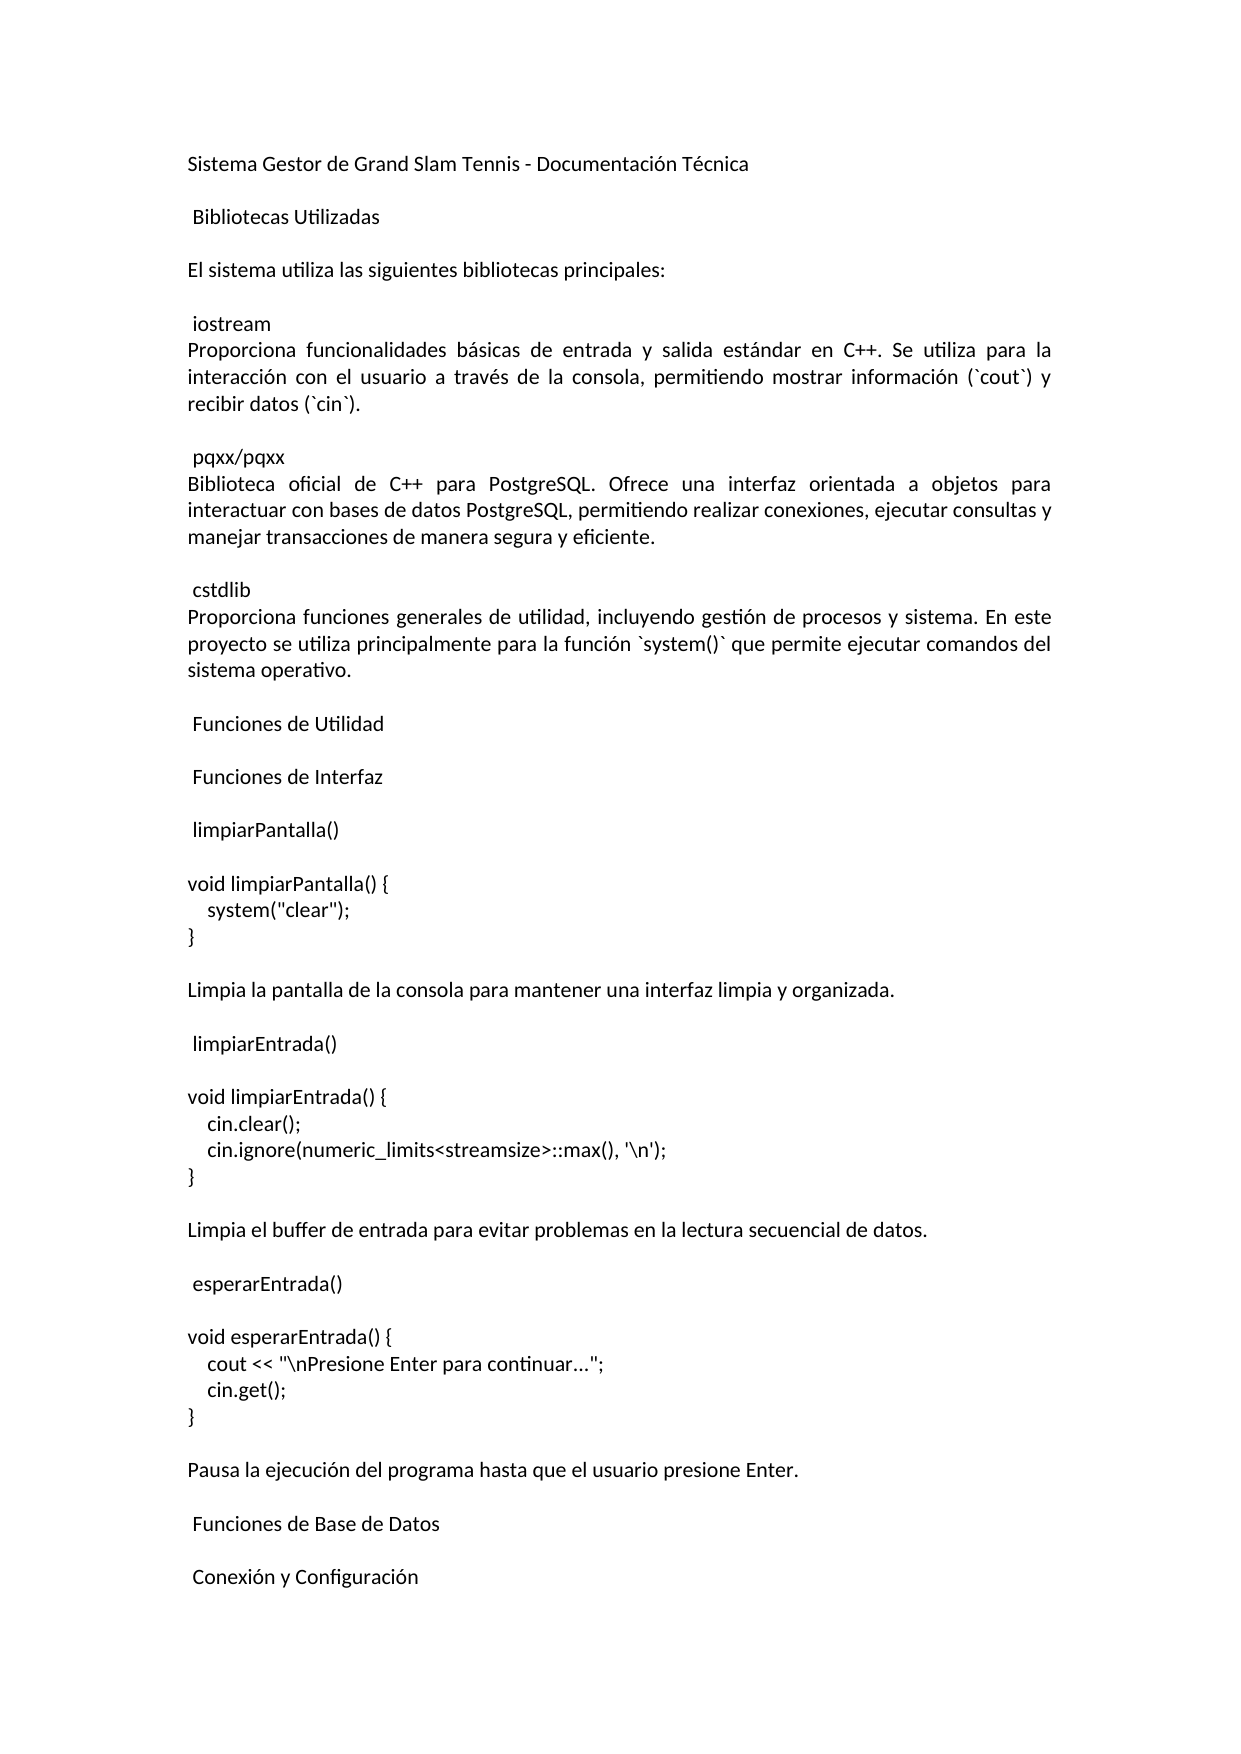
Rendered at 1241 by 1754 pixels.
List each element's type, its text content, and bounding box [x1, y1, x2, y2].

text void limpiarPantalla() { [187, 870, 1053, 897]
text iostream [187, 310, 1053, 337]
text Conexión y Configuración [187, 1563, 1053, 1590]
text Limpia la pantalla de la consola para mantener una interfaz limpia y organizada. [187, 977, 1053, 1003]
text cin.get(); [187, 1377, 1053, 1403]
text void esperarEntrada() { [187, 1323, 1053, 1350]
text cin.clear(); [187, 1110, 1053, 1137]
text } [187, 1403, 1053, 1430]
text Biblioteca oficial de C++ para PostgreSQL. Ofrece una interfaz orientada a objetos para interactuar con bases de datos PostgreSQL, permitiendo realizar conexiones, ejecutar consultas y manejar transacciones de manera segura y eficiente. [187, 470, 1053, 550]
text limpiarPantalla() [187, 817, 1053, 843]
text Proporciona funcionalidades básicas de entrada y salida estándar en C++. Se utiliza para la interacción con el usuario a través de la consola, permitiendo mostrar información (`cout`) y recibir datos (`cin`). [187, 337, 1053, 417]
text Limpia el buffer de entrada para evitar problemas en la lectura secuencial de datos. [187, 1217, 1053, 1243]
text Funciones de Interfaz [187, 763, 1053, 790]
text Proporciona funciones generales de utilidad, incluyendo gestión de procesos y sistema. En este proyecto se utiliza principalmente para la función `system()` que permite ejecutar comandos del sistema operativo. [187, 603, 1053, 683]
text El sistema utiliza las siguientes bibliotecas principales: [187, 257, 1053, 283]
text cout << "\nPresione Enter para continuar..."; [187, 1350, 1053, 1377]
text Pausa la ejecución del programa hasta que el usuario presione Enter. [187, 1457, 1053, 1483]
text limpiarEntrada() [187, 1030, 1053, 1057]
text Bibliotecas Utilizadas [187, 203, 1053, 230]
text Funciones de Base de Datos [187, 1510, 1053, 1537]
text cin.ignore(numeric_limits<streamsize>::max(), '\n'); [187, 1137, 1053, 1163]
text } [187, 1163, 1053, 1190]
text system("clear"); [187, 897, 1053, 923]
text pqxx/pqxx [187, 443, 1053, 470]
text } [187, 923, 1053, 950]
text void limpiarEntrada() { [187, 1083, 1053, 1110]
text Funciones de Utilidad [187, 710, 1053, 737]
text cstdlib [187, 577, 1053, 603]
text esperarEntrada() [187, 1270, 1053, 1297]
text Sistema Gestor de Grand Slam Tennis - Documentación Técnica [187, 150, 1053, 177]
